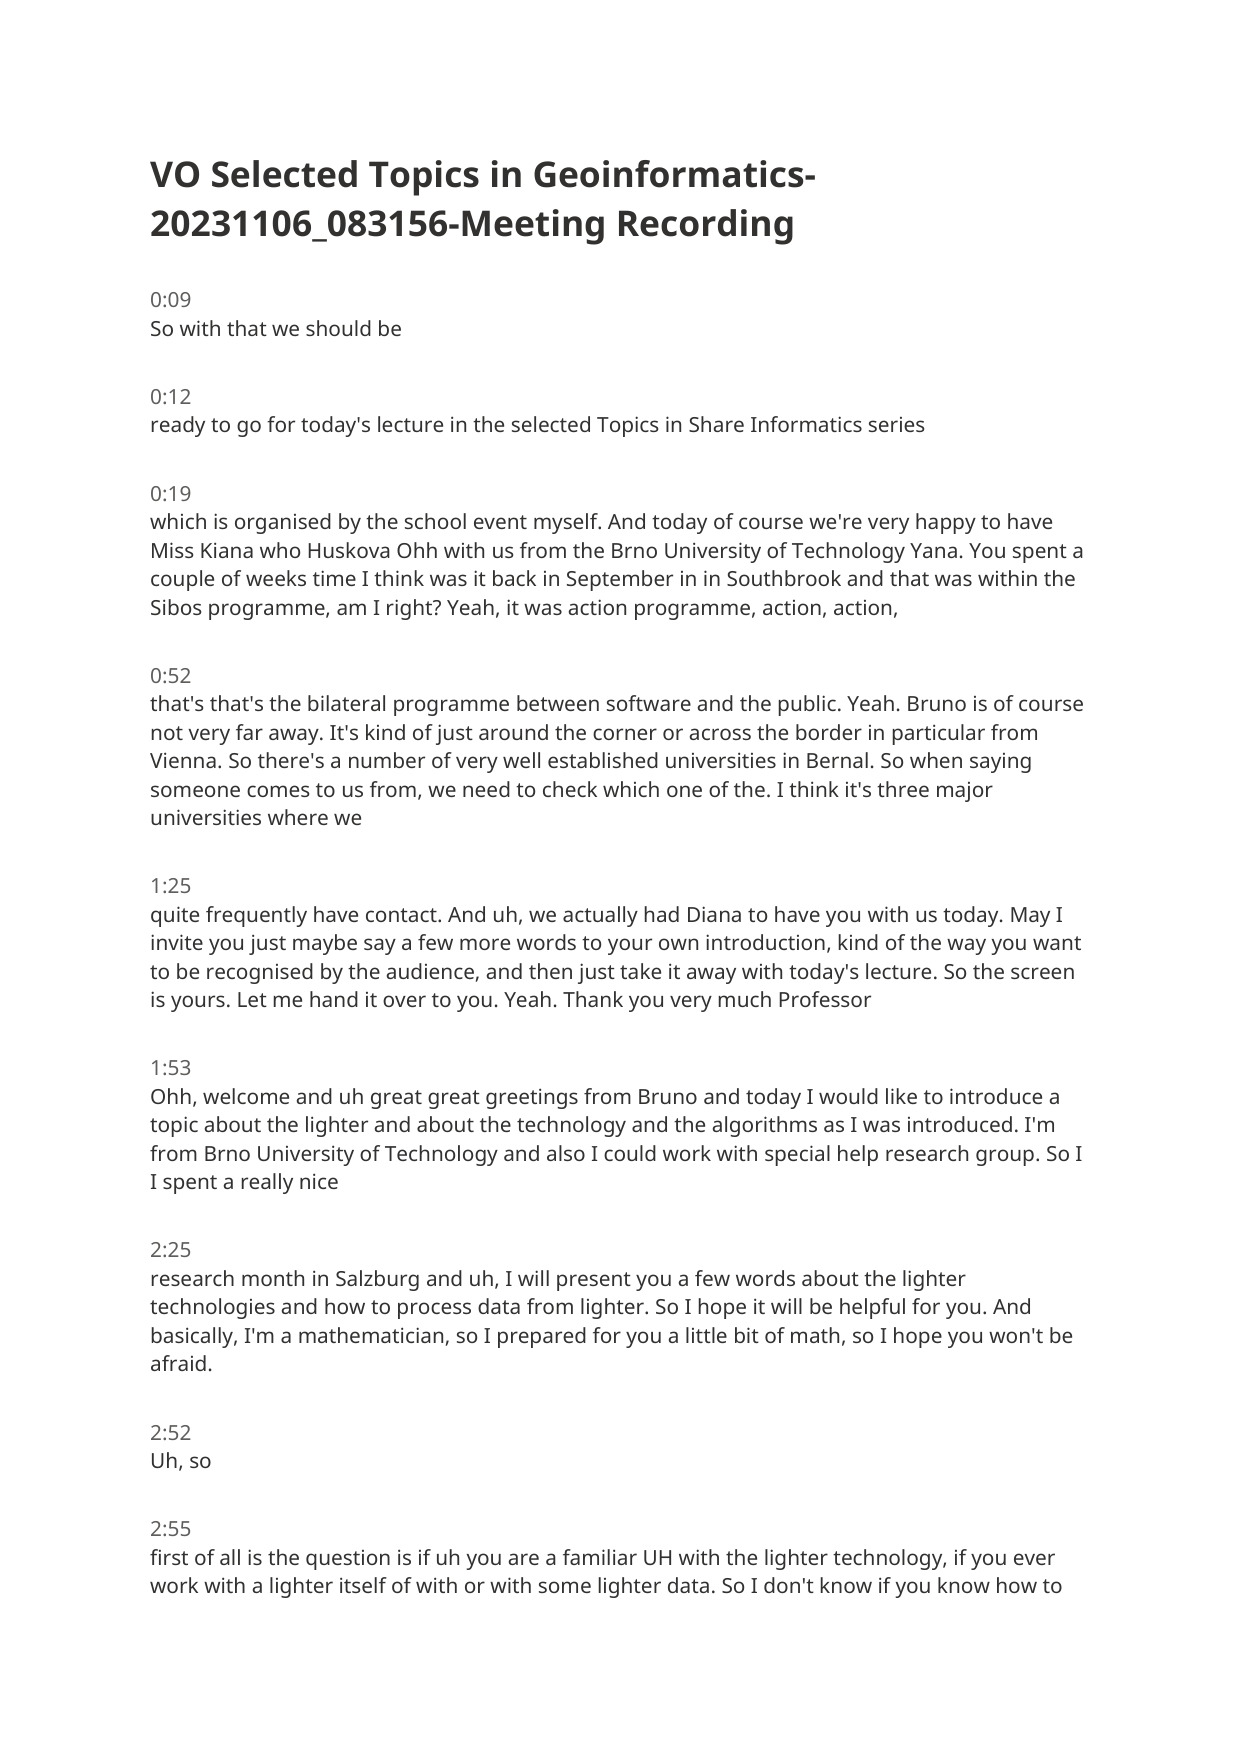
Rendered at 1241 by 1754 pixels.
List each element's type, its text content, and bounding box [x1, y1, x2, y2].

text 1:53 Ohh, welcome and uh great great greetings from Bruno and today I would like to introduce a topic about the lighter and about the technology and the algorithms as I was introduced. I'm from Brno University of Technology and also I could work with special help research group. So I I spent a really nice [150, 1025, 1090, 1196]
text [150, 1486, 1090, 1600]
text 2:52 Uh, so [150, 1389, 1090, 1474]
text 2:25 research month in Salzburg and uh, I will present you a few words about the lighter technologies and how to process data from lighter. So I hope it will be helpful for you. And basically, I'm a mathematician, so I prepared for you a little bit of math, so I hope you won't be afraid. [150, 1207, 1090, 1378]
text 0:19 which is organised by the school event myself. And today of course we're very happy to have Miss Kiana who Huskova Ohh with us from the Brno University of Technology Yana. You spent a couple of weeks time I think was it back in September in in Southbrook and that was within the Sibos programme, am I right? Yeah, it was action programme, action, action, [150, 450, 1090, 621]
text 1:25 quite frequently have contact. And uh, we actually had Diana to have you with us today. May I invite you just maybe say a few more words to your own introduction, kind of the way you want to be recognised by the audience, and then just take it away with today's lecture. So the screen is yours. Let me hand it over to you. Yeah. Thank you very much Professor [150, 843, 1090, 1014]
text VO Selected Topics in Geoinformatics-20231106_083156-Meeting Recording [150, 150, 1090, 246]
text 0:12 ready to go for today's lecture in the selected Topics in Share Informatics series [150, 354, 1090, 439]
text 0:52 that's that's the bilateral programme between software and the public. Yeah. Bruno is of course not very far away. It's kind of just around the corner or across the border in particular from Vienna. So there's a number of very well established universities in Bernal. So when saying someone comes to us from, we need to check which one of the. I think it's three major universities where we [150, 632, 1090, 832]
text 0:09 So with that we should be [150, 257, 1090, 342]
